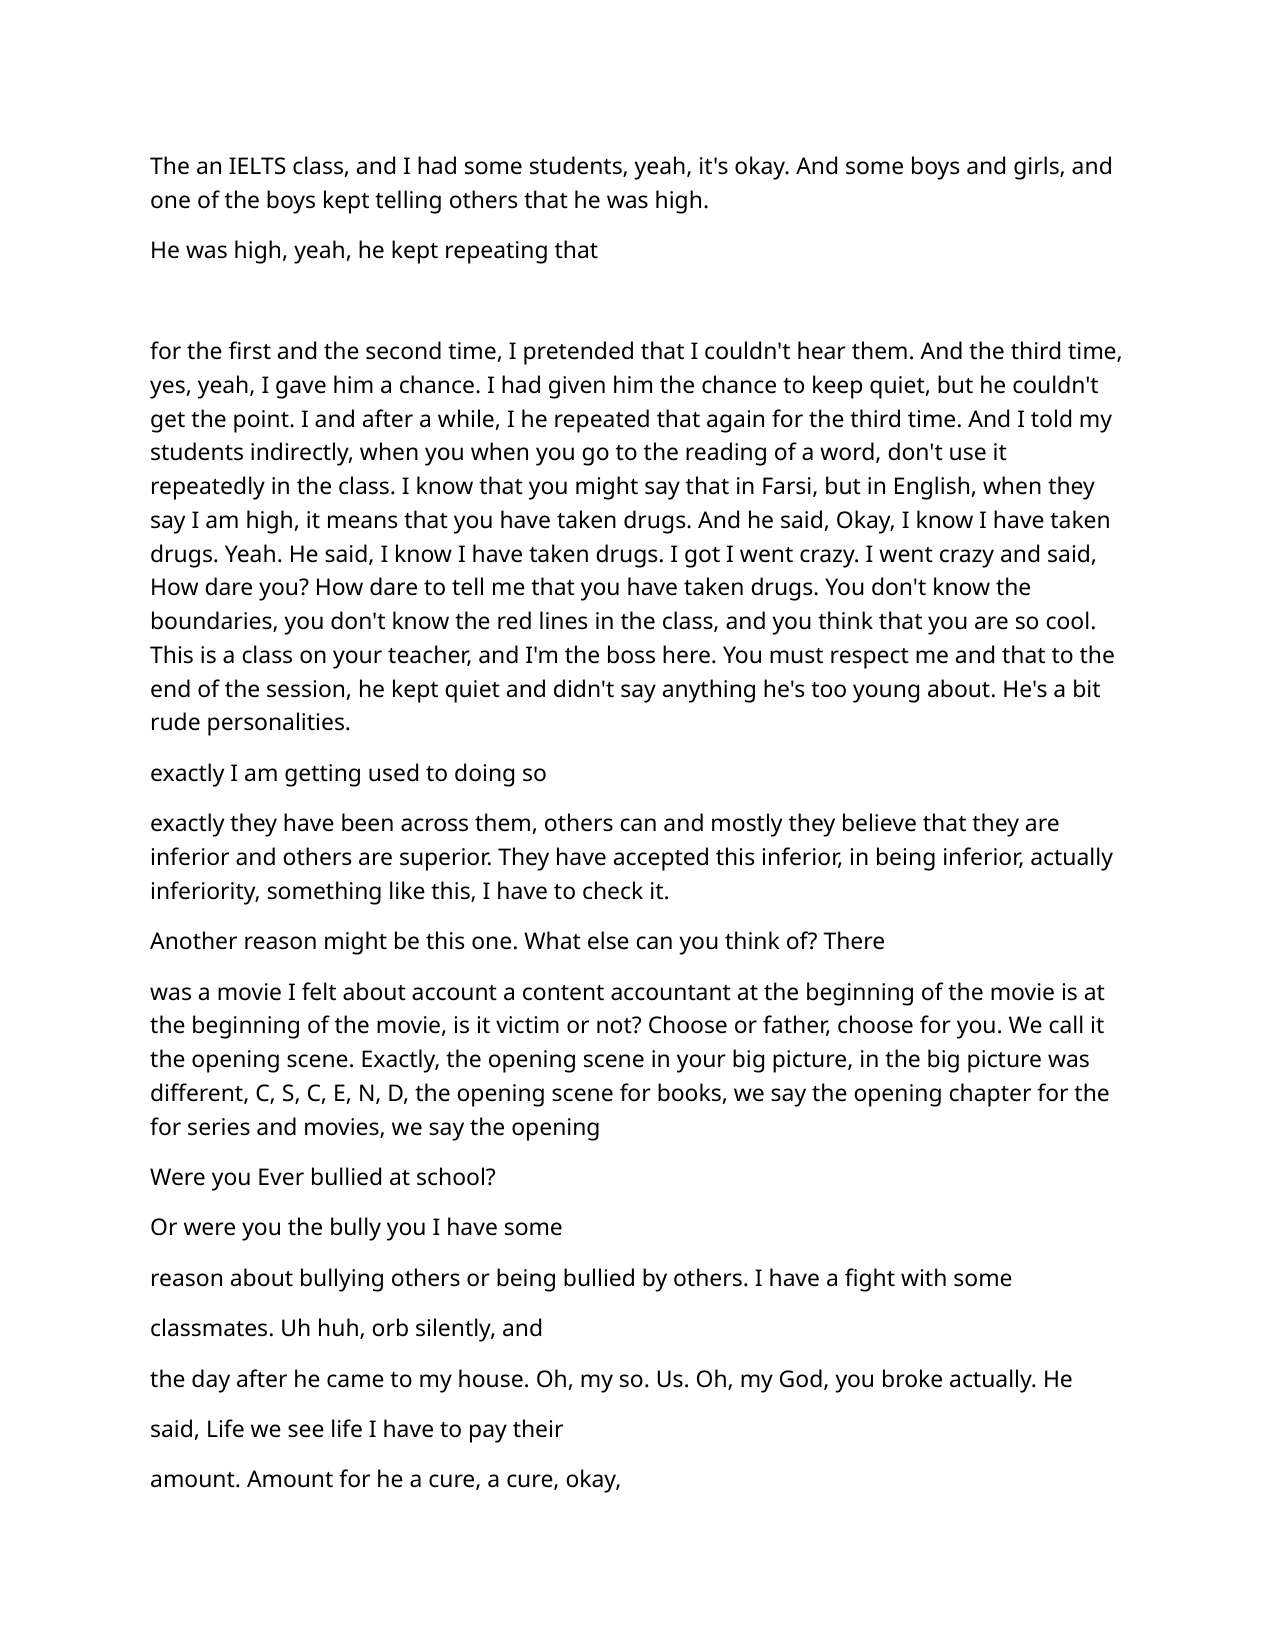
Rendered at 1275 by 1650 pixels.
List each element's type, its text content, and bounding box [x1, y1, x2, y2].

text Were you Ever bullied at school? [150, 1161, 1125, 1192]
text The an IELTS class, and I had some students, yeah, it's okay. And some boys and girls, and one of the boys kept telling others that he was high. [150, 150, 1125, 215]
text reason about bullying others or being bullied by others. I have a fight with some [150, 1262, 1125, 1293]
text the day after he came to my house. Oh, my so. Us. Oh, my God, you broke actually. He [150, 1362, 1125, 1394]
text classmates. Uh huh, orb silently, and [150, 1312, 1125, 1343]
text He was high, yeah, he kept repeating that [150, 234, 1125, 265]
text for the first and the second time, I pretended that I couldn't hear them. And the third time, yes, yeah, I gave him a chance. I had given him the chance to keep quiet, but he couldn't get the point. I and after a while, I he repeated that again for the third time. And I told my students indirectly, when you when you go to the reading of a word, don't use it repeatedly in the class. I know that you might say that in Farsi, but in English, when they say I am high, it means that you have taken drugs. And he said, Okay, I know I have taken drugs. Yeah. He said, I know I have taken drugs. I got I went crazy. I went crazy and said, How dare you? How dare to tell me that you have taken drugs. You don't know the boundaries, you don't know the red lines in the class, and you think that you are so cool. This is a class on your teacher, and I'm the boss here. You must respect me and that to the end of the session, he kept quiet and didn't say anything he's too young about. He's a bit rude personalities. [150, 335, 1125, 737]
text was a movie I felt about account a content accountant at the beginning of the movie is at the beginning of the movie, is it victim or not? Choose or father, choose for you. We call it the opening scene. Exactly, the opening scene in your big picture, in the big picture was different, C, S, C, E, N, D, the opening scene for books, we say the opening chapter for the for series and movies, we say the opening [150, 975, 1125, 1142]
text exactly they have been across them, others can and mostly they believe that they are inferior and others are superior. They have accepted this inferior, in being inferior, actually inferiority, something like this, I have to check it. [150, 807, 1125, 906]
text Another reason might be this one. What else can you think of? There [150, 925, 1125, 956]
text Or were you the bully you I have some [150, 1211, 1125, 1242]
text exactly I am getting used to doing so [150, 757, 1125, 788]
text amount. Amount for he a cure, a cure, okay, [150, 1463, 1125, 1494]
text said, Life we see life I have to pay their [150, 1413, 1125, 1444]
